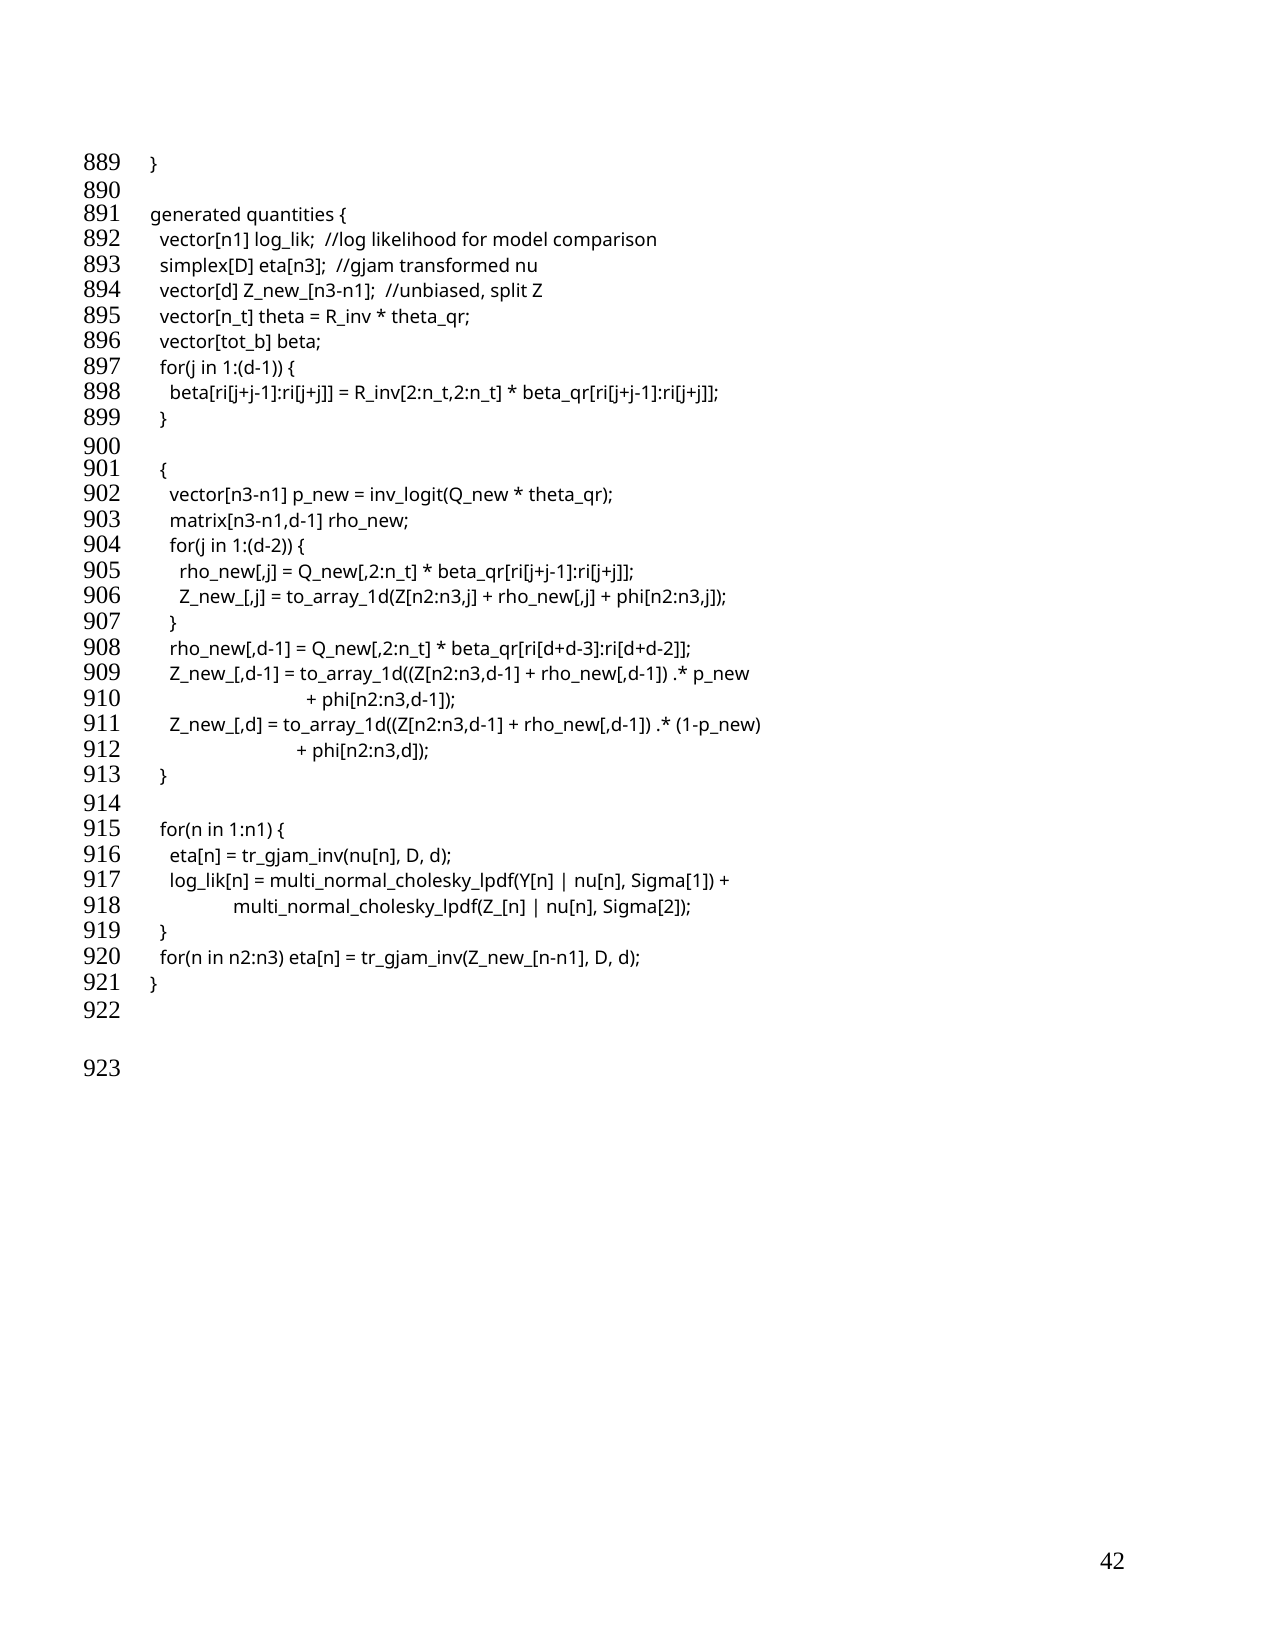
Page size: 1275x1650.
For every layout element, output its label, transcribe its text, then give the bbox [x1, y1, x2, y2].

text } [150, 405, 1125, 431]
text eta[n] = tr_gjam_inv(nu[n], D, d); [150, 842, 1125, 868]
text simplex[D] eta[n3]; //gjam transformed nu [150, 252, 1125, 278]
text vector[d] Z_new_[n3-n1]; //unbiased, split Z [150, 278, 1125, 303]
text { [150, 456, 1125, 482]
text + phi[n2:n3,d-1]); [150, 686, 1125, 711]
text generated quantities { [150, 201, 1125, 227]
text multi_normal_cholesky_lpdf(Z_[n] | nu[n], Sigma[2]); [150, 893, 1125, 919]
text matrix[n3-n1,d-1] rho_new; [150, 507, 1125, 533]
text for(n in n2:n3) eta[n] = tr_gjam_inv(Z_new_[n-n1], D, d); [150, 944, 1125, 970]
text for(j in 1:(d-2)) { [150, 533, 1125, 558]
text log_lik[n] = multi_normal_cholesky_lpdf(Y[n] | nu[n], Sigma[1]) + [150, 868, 1125, 893]
text vector[n1] log_lik; //log likelihood for model comparison [150, 227, 1125, 252]
text for(j in 1:(d-1)) { [150, 354, 1125, 380]
text beta[ri[j+j-1]:ri[j+j]] = R_inv[2:n_t,2:n_t] * beta_qr[ri[j+j-1]:ri[j+j]]; [150, 380, 1125, 405]
text Z_new_[,j] = to_array_1d(Z[n2:n3,j] + rho_new[,j] + phi[n2:n3,j]); [150, 584, 1125, 609]
text + phi[n2:n3,d]); [150, 737, 1125, 762]
text } [150, 609, 1125, 635]
text } [150, 919, 1125, 944]
text Z_new_[,d] = to_array_1d((Z[n2:n3,d-1] + rho_new[,d-1]) .* (1-p_new) [150, 711, 1125, 737]
text vector[n3-n1] p_new = inv_logit(Q_new * theta_qr); [150, 482, 1125, 507]
text } [150, 762, 1125, 788]
text Z_new_[,d-1] = to_array_1d((Z[n2:n3,d-1] + rho_new[,d-1]) .* p_new [150, 660, 1125, 686]
text rho_new[,j] = Q_new[,2:n_t] * beta_qr[ri[j+j-1]:ri[j+j]]; [150, 558, 1125, 584]
text vector[n_t] theta = R_inv * theta_qr; [150, 303, 1125, 329]
text } [150, 970, 1125, 995]
text for(n in 1:n1) { [150, 817, 1125, 842]
text vector[tot_b] beta; [150, 329, 1125, 354]
text } [150, 150, 1125, 176]
text rho_new[,d-1] = Q_new[,2:n_t] * beta_qr[ri[d+d-3]:ri[d+d-2]]; [150, 635, 1125, 660]
